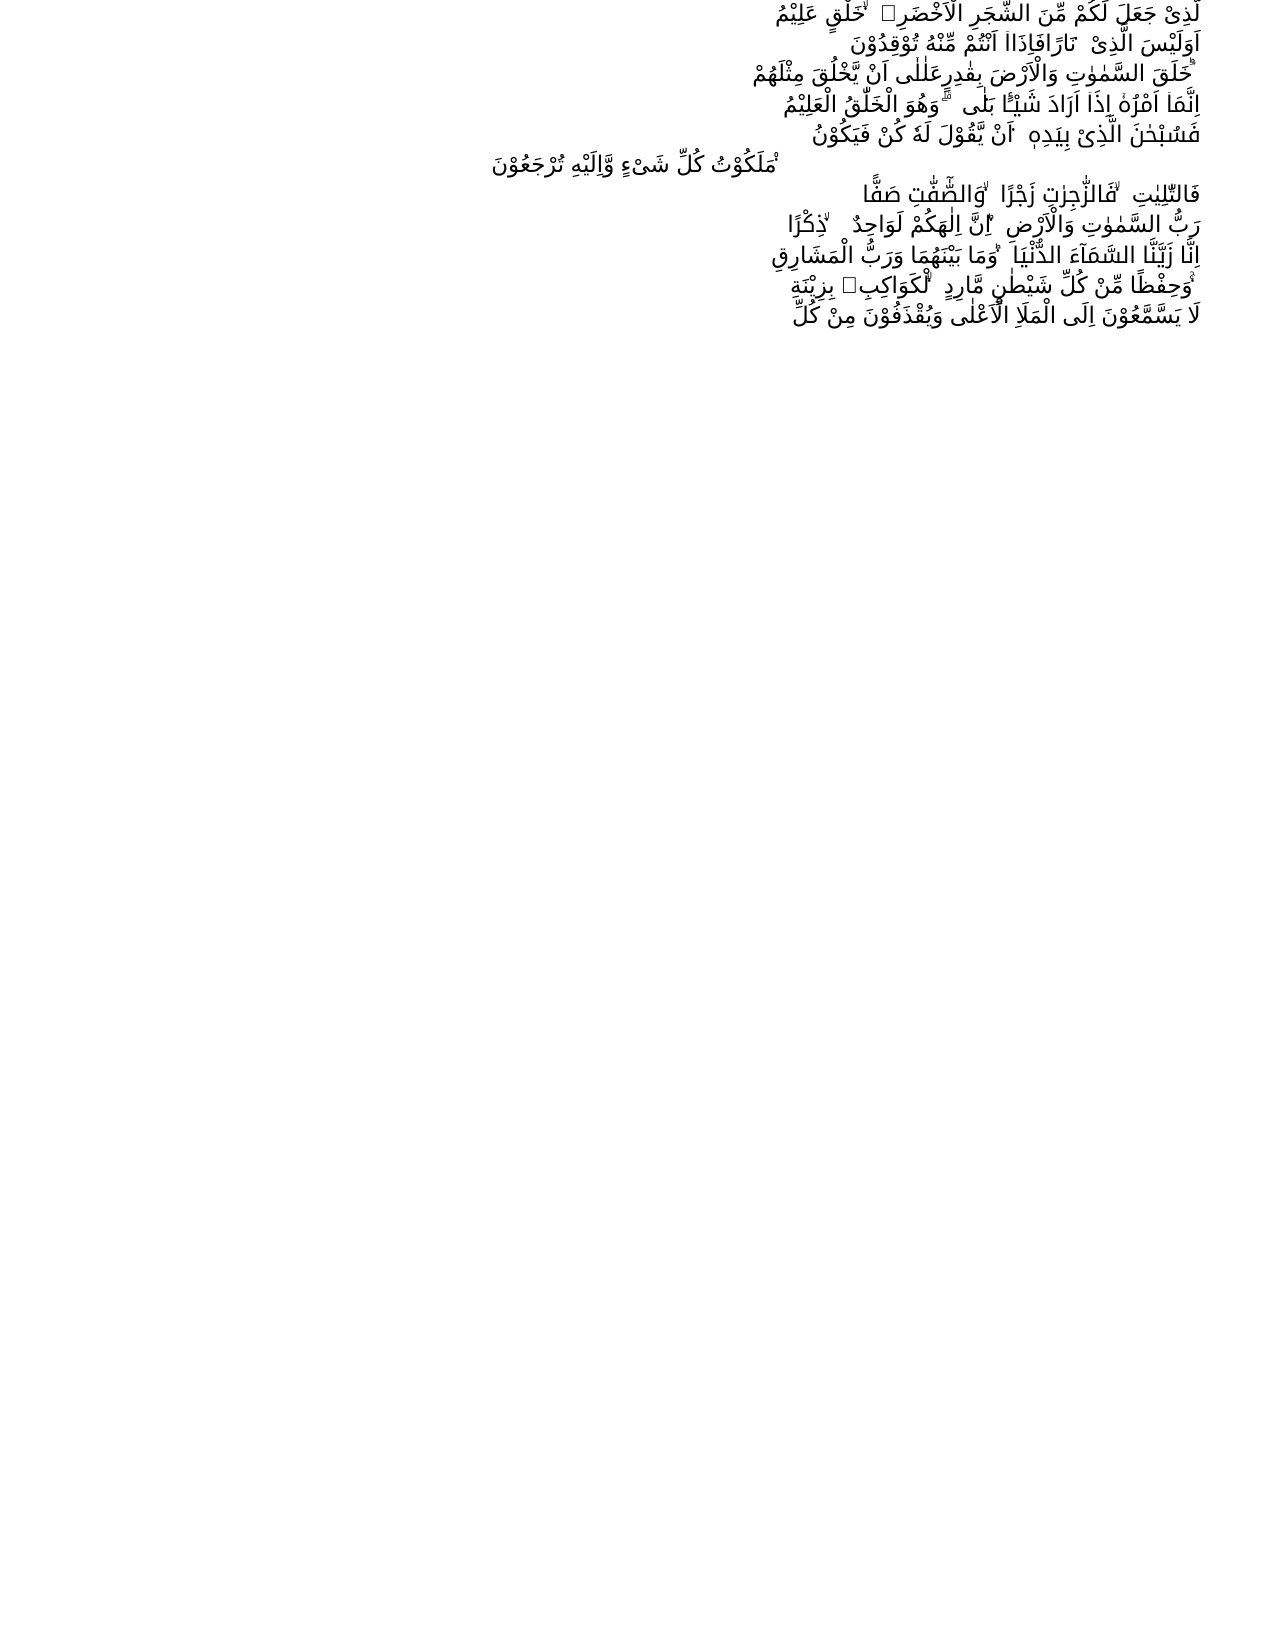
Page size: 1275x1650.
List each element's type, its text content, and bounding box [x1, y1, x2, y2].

text وَمَا بَیْنَهُمَا وَرَبُّ الْمَشَارِقِ ۟ؕ اِنَّا زَیَّنَّا السَّمَآءَ الدُّنْیَا [75, 242, 1200, 268]
text بَلٰی ۗ وَهُوَ الْخَلّٰقُ الْعَلِیْمُ ۟ اِنَّمَاۤ اَمْرُهٗۤ اِذَاۤ اَرَادَ شَیْـًٔا [75, 91, 1200, 117]
text وَالصّٰٓفّٰتِ صَفًّا ۟ۙ فَالزّٰجِرٰتِ زَجْرًا ۟ۙ فَالتّٰلِیٰتِ [75, 181, 1200, 208]
text ذِكْرًا ۟ۙ اِنَّ اِلٰهَكُمْ لَوَاحِدٌ ۟ؕ رَبُّ السَّمٰوٰتِ وَالْاَرْضِ [75, 211, 1200, 238]
text مَلَكُوْتُ كُلِّ شَیْءٍ وَّاِلَیْهِ تُرْجَعُوْنَ ۟۠ [75, 151, 1200, 177]
text خَلَقَ السَّمٰوٰتِ وَالْاَرْضَ بِقٰدِرٍ عَلٰۤی اَنْ یَّخْلُقَ مِثْلَهُمْ ؔؕ [75, 60, 1200, 87]
text خَلْقٍ عَلِیْمُ ۟ۙ لَّذِیْ جَعَلَ لَكُمْ مِّنَ الشَّجَرِ الْاَخْضَرِ [75, 0, 1200, 26]
text نَارًا فَاِذَاۤ اَنْتُمْ مِّنْهُ تُوْقِدُوْنَ ۟ اَوَلَیْسَ الَّذِیْ [75, 30, 1200, 57]
text بِزِیْنَةِ لْكَوَاكِبِ ۟ۙ وَحِفْظًا مِّنْ كُلِّ شَیْطٰنٍ مَّارِدٍ ۟ۚ [75, 272, 1200, 298]
text اَنْ یَّقُوْلَ لَهٗ كُنْ فَیَكُوْنُ ۟ فَسُبْحٰنَ الَّذِیْ بِیَدِهٖ [75, 121, 1200, 147]
text لَا یَسَّمَّعُوْنَ اِلَی الْمَلَاِ الْاَعْلٰی وَیُقْذَفُوْنَ مِنْ كُلِّ [75, 302, 1200, 328]
